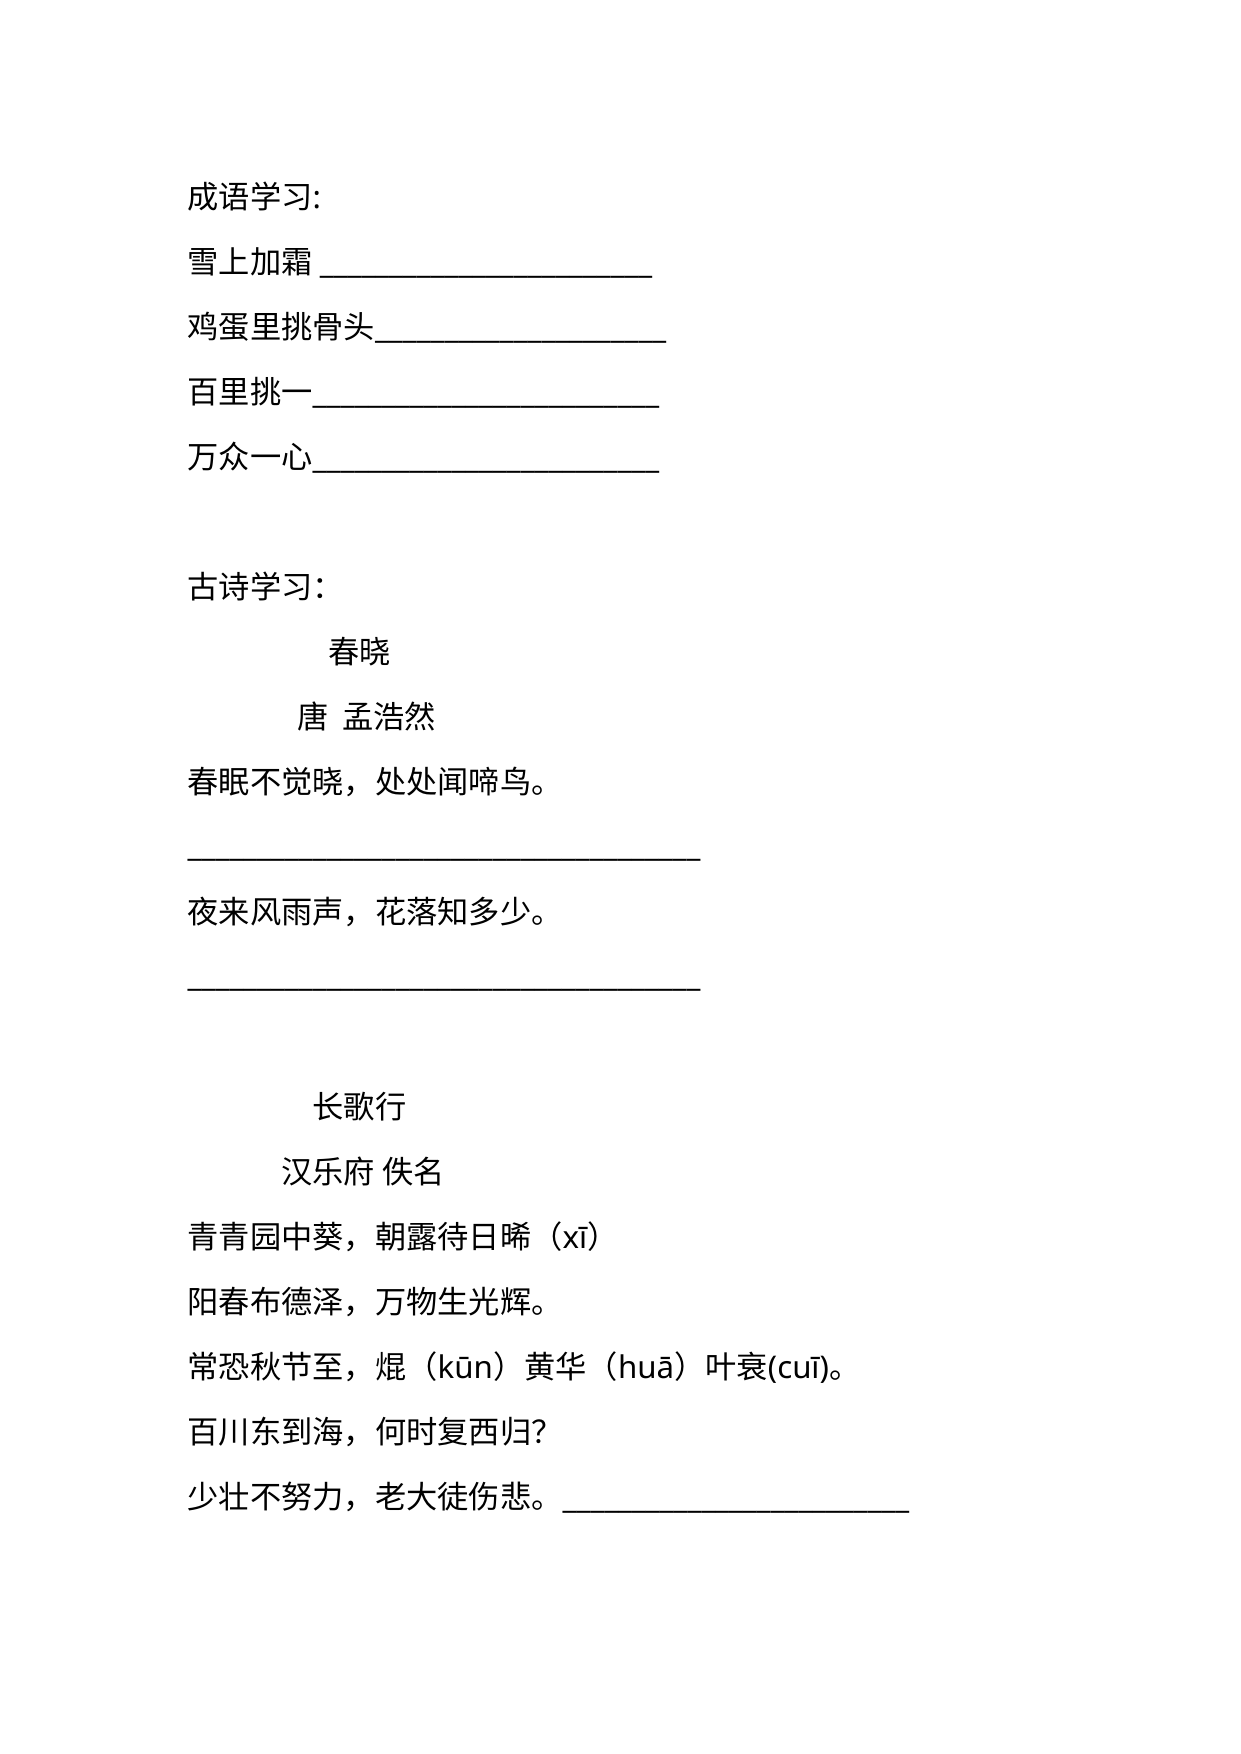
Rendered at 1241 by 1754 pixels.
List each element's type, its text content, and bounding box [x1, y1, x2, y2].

text 唐 孟浩然 [187, 682, 1053, 747]
text 阳春布德泽，万物生光辉。 [187, 1267, 1053, 1332]
text 少壮不努力，老大徒伤悲。_________________________ [187, 1462, 1053, 1527]
text 青青园中葵，朝露待日晞（xī） [187, 1202, 1053, 1267]
text _____________________________________ [187, 942, 1053, 1007]
text 春晓 [187, 617, 1053, 682]
text 常恐秋节至，焜（kūn）黄华（huā）叶衰(cuī)。 [187, 1332, 1053, 1397]
text 长歌行 [187, 1072, 1053, 1137]
text 汉乐府 佚名 [187, 1137, 1053, 1202]
text 百里挑一_________________________ [187, 357, 1053, 422]
text 古诗学习： [187, 552, 1053, 617]
text 成语学习: [187, 162, 1053, 227]
text 春眠不觉晓，处处闻啼鸟。 [187, 747, 1053, 812]
text 百川东到海，何时复西归？ [187, 1397, 1053, 1462]
text 鸡蛋里挑骨头_____________________ [187, 292, 1053, 357]
text 夜来风雨声，花落知多少。 [187, 877, 1053, 942]
text 雪上加霜 ________________________ [187, 227, 1053, 292]
text _____________________________________ [187, 812, 1053, 877]
text 万众一心_________________________ [187, 422, 1053, 487]
